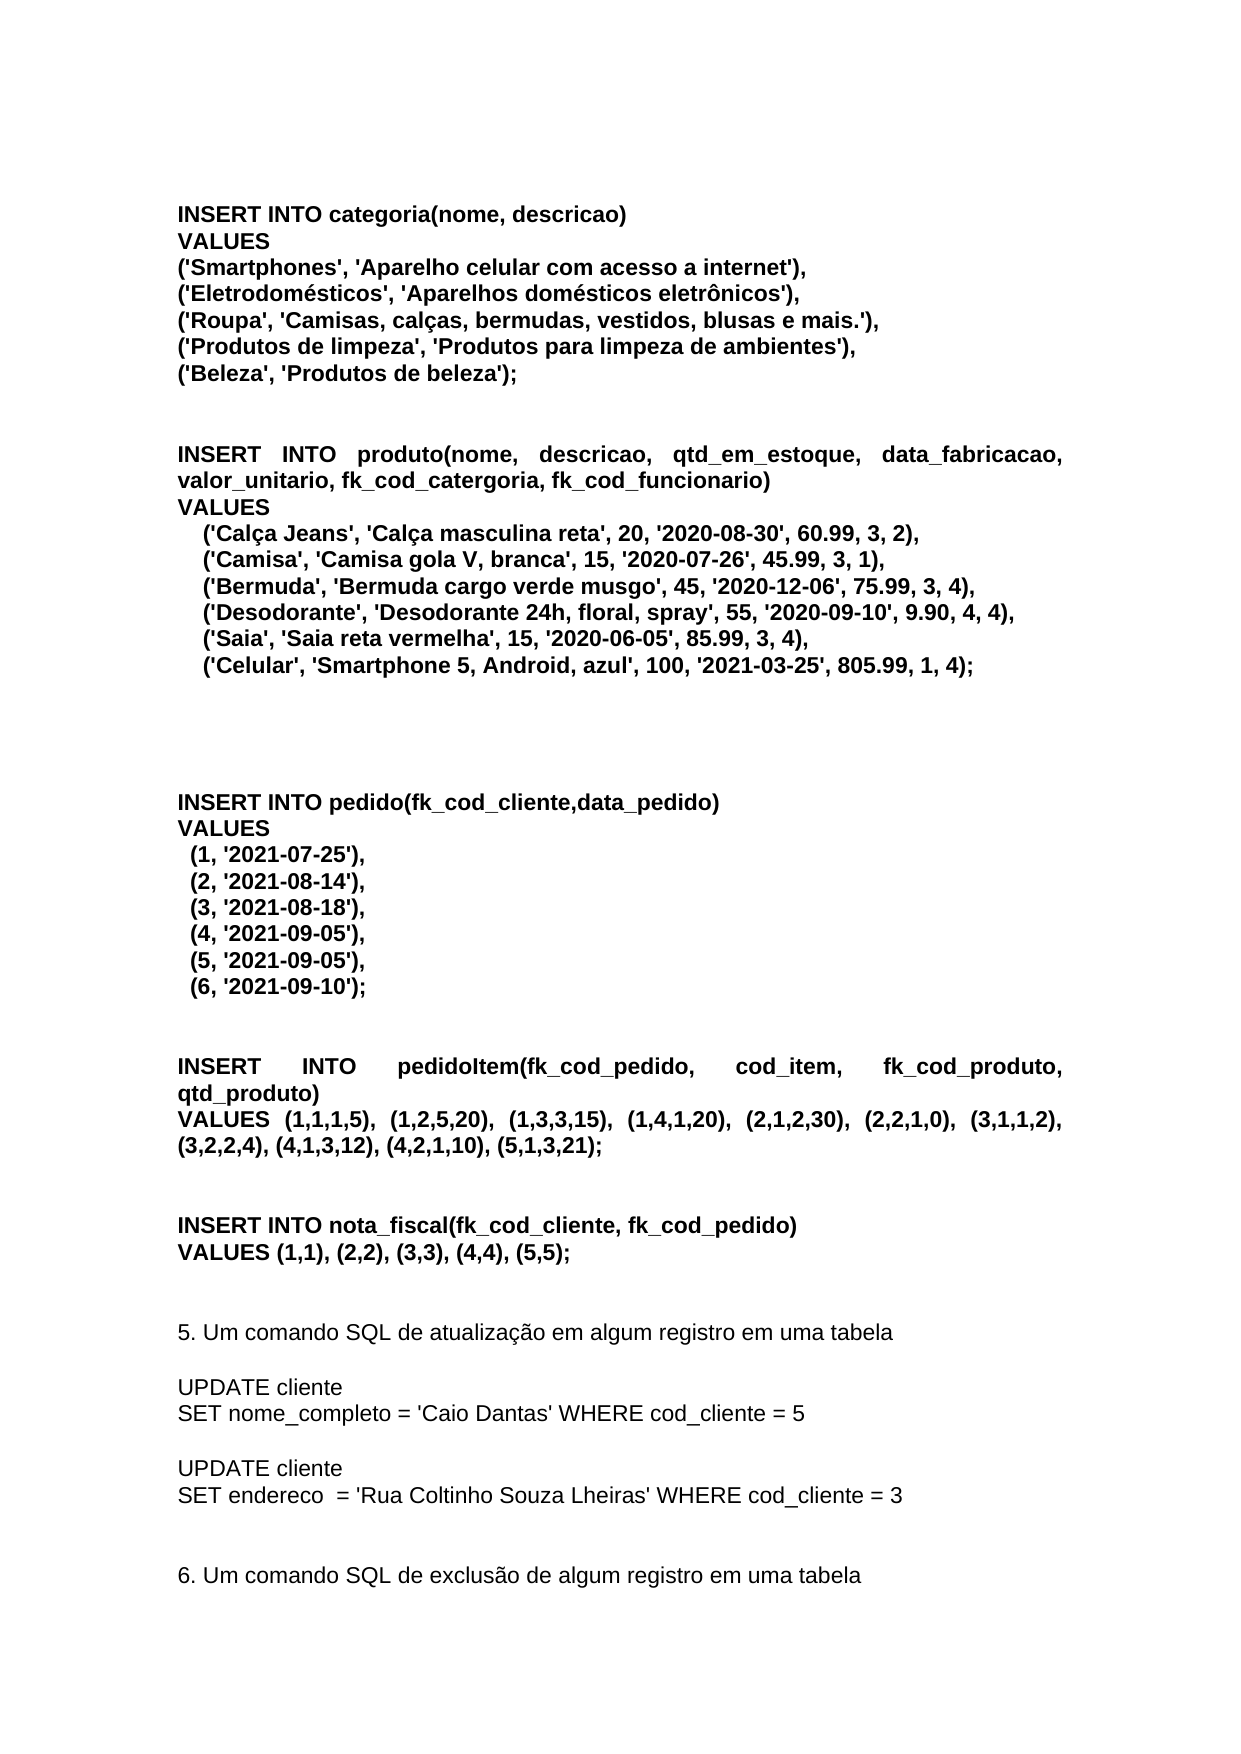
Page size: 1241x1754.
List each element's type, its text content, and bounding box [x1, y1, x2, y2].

text SET nome_completo = 'Caio Dantas' WHERE cod_cliente = 5 [177, 1400, 1063, 1427]
text ('Beleza', 'Produtos de beleza'); [177, 359, 1063, 386]
text (4, '2021-09-05'), [177, 920, 1063, 947]
text VALUES (1,1), (2,2), (3,3), (4,4), (5,5); [177, 1239, 1063, 1265]
text INSERT INTO pedido(fk_cod_cliente,data_pedido) [177, 789, 1063, 815]
text UPDATE cliente [177, 1374, 1063, 1400]
text VALUES (1,1,1,5), (1,2,5,20), (1,3,3,15), (1,4,1,20), (2,1,2,30), (2,2,1,0), (3,1,1,2), (3,2,2,4), (4,1,3,12), (4,2,1,10), (5,1,3,21); [177, 1106, 1063, 1159]
text ('Produtos de limpeza', 'Produtos para limpeza de ambientes'), [177, 333, 1063, 359]
text INSERT INTO categoria(nome, descricao) [177, 201, 1063, 228]
text ('Desodorante', 'Desodorante 24h, floral, spray', 55, '2020-09-10', 9.90, 4, 4), [177, 599, 1063, 625]
text ('Smartphones', 'Aparelho celular com acesso a internet'), [177, 254, 1063, 280]
text INSERT INTO produto(nome, descricao, qtd_em_estoque, data_fabricacao, valor_unitario, fk_cod_catergoria, fk_cod_funcionario) [177, 441, 1063, 494]
text ('Roupa', 'Camisas, calças, bermudas, vestidos, blusas e mais.'), [177, 307, 1063, 333]
text ('Eletrodomésticos', 'Aparelhos domésticos eletrônicos'), [177, 280, 1063, 307]
text SET endereco = 'Rua Coltinho Souza Lheiras' WHERE cod_cliente = 3 [177, 1482, 1063, 1508]
text (5, '2021-09-05'), [177, 947, 1063, 973]
text (1, '2021-07-25'), [177, 841, 1063, 868]
text UPDATE cliente [177, 1455, 1063, 1482]
text (3, '2021-08-18'), [177, 894, 1063, 920]
text VALUES [177, 494, 1063, 520]
text 5. Um comando SQL de atualização em algum registro em uma tabela [177, 1319, 1063, 1345]
text (2, '2021-08-14'), [177, 868, 1063, 894]
text ('Bermuda', 'Bermuda cargo verde musgo', 45, '2020-12-06', 75.99, 3, 4), [177, 573, 1063, 599]
text INSERT INTO pedidoItem(fk_cod_pedido, cod_item, fk_cod_produto, qtd_produto) [177, 1053, 1063, 1106]
text VALUES [177, 815, 1063, 841]
text (6, '2021-09-10'); [177, 973, 1063, 999]
text 6. Um comando SQL de exclusão de algum registro em uma tabela [177, 1562, 1063, 1588]
text ('Saia', 'Saia reta vermelha', 15, '2020-06-05', 85.99, 3, 4), [177, 625, 1063, 652]
text ('Calça Jeans', 'Calça masculina reta', 20, '2020-08-30', 60.99, 3, 2), [177, 520, 1063, 546]
text ('Camisa', 'Camisa gola V, branca', 15, '2020-07-26', 45.99, 3, 1), [177, 546, 1063, 573]
text VALUES [177, 228, 1063, 254]
text ('Celular', 'Smartphone 5, Android, azul', 100, '2021-03-25', 805.99, 1, 4); [177, 652, 1063, 678]
text INSERT INTO nota_fiscal(fk_cod_cliente, fk_cod_pedido) [177, 1212, 1063, 1239]
